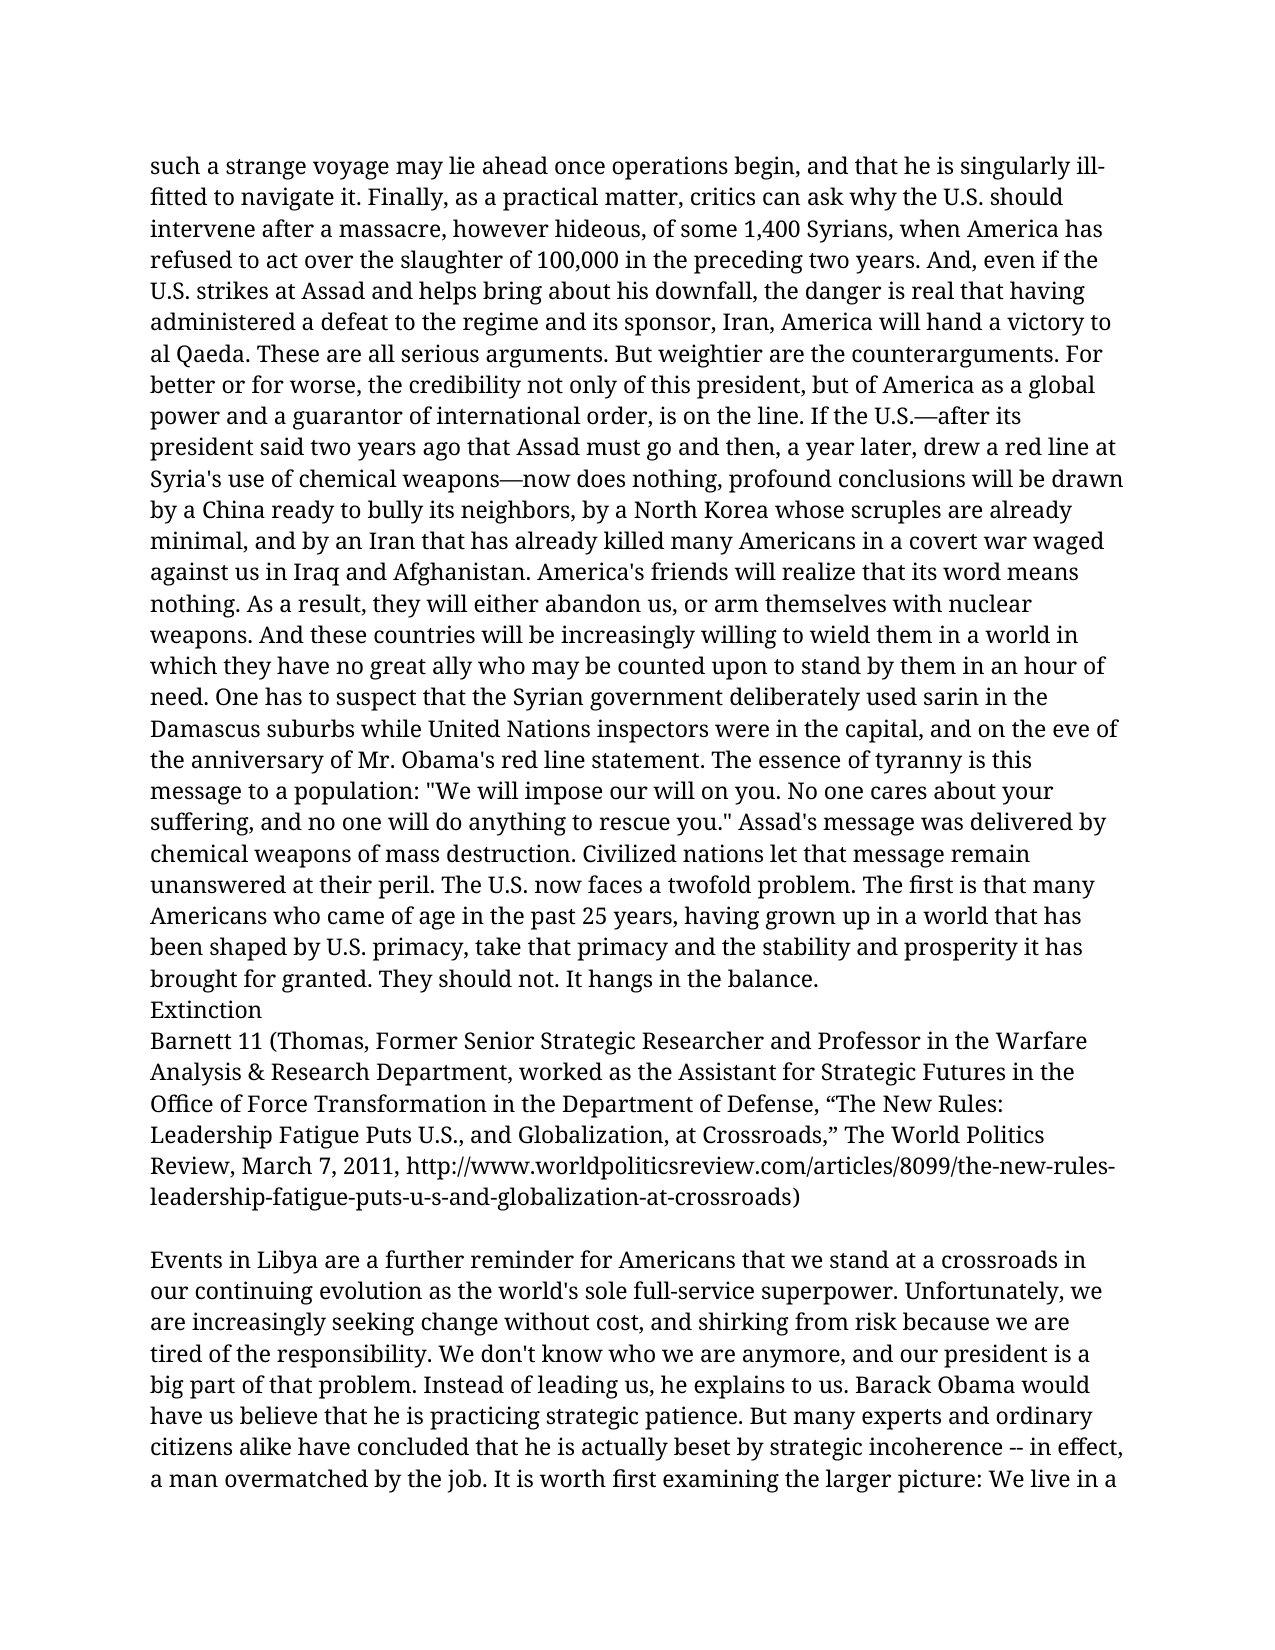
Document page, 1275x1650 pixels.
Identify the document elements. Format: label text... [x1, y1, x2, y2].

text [150, 150, 1125, 994]
text Extinction [150, 994, 1125, 1025]
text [150, 1244, 1125, 1494]
text Barnett 11 (Thomas, Former Senior Strategic Researcher and Professor in the Warfare Analysis & Research Department, worked as the Assistant for Strategic Futures in the Office of Force Transformation in the Department of Defense, “The New Rules: Leadership Fatigue Puts U.S., and Globalization, at Crossroads,” The World Politics Review, March 7, 2011, http://www.worldpoliticsreview.com/articles/8099/the-new-rules-leadership-fatigue-puts-u-s-and-globalization-at-crossroads) [150, 1025, 1125, 1212]
